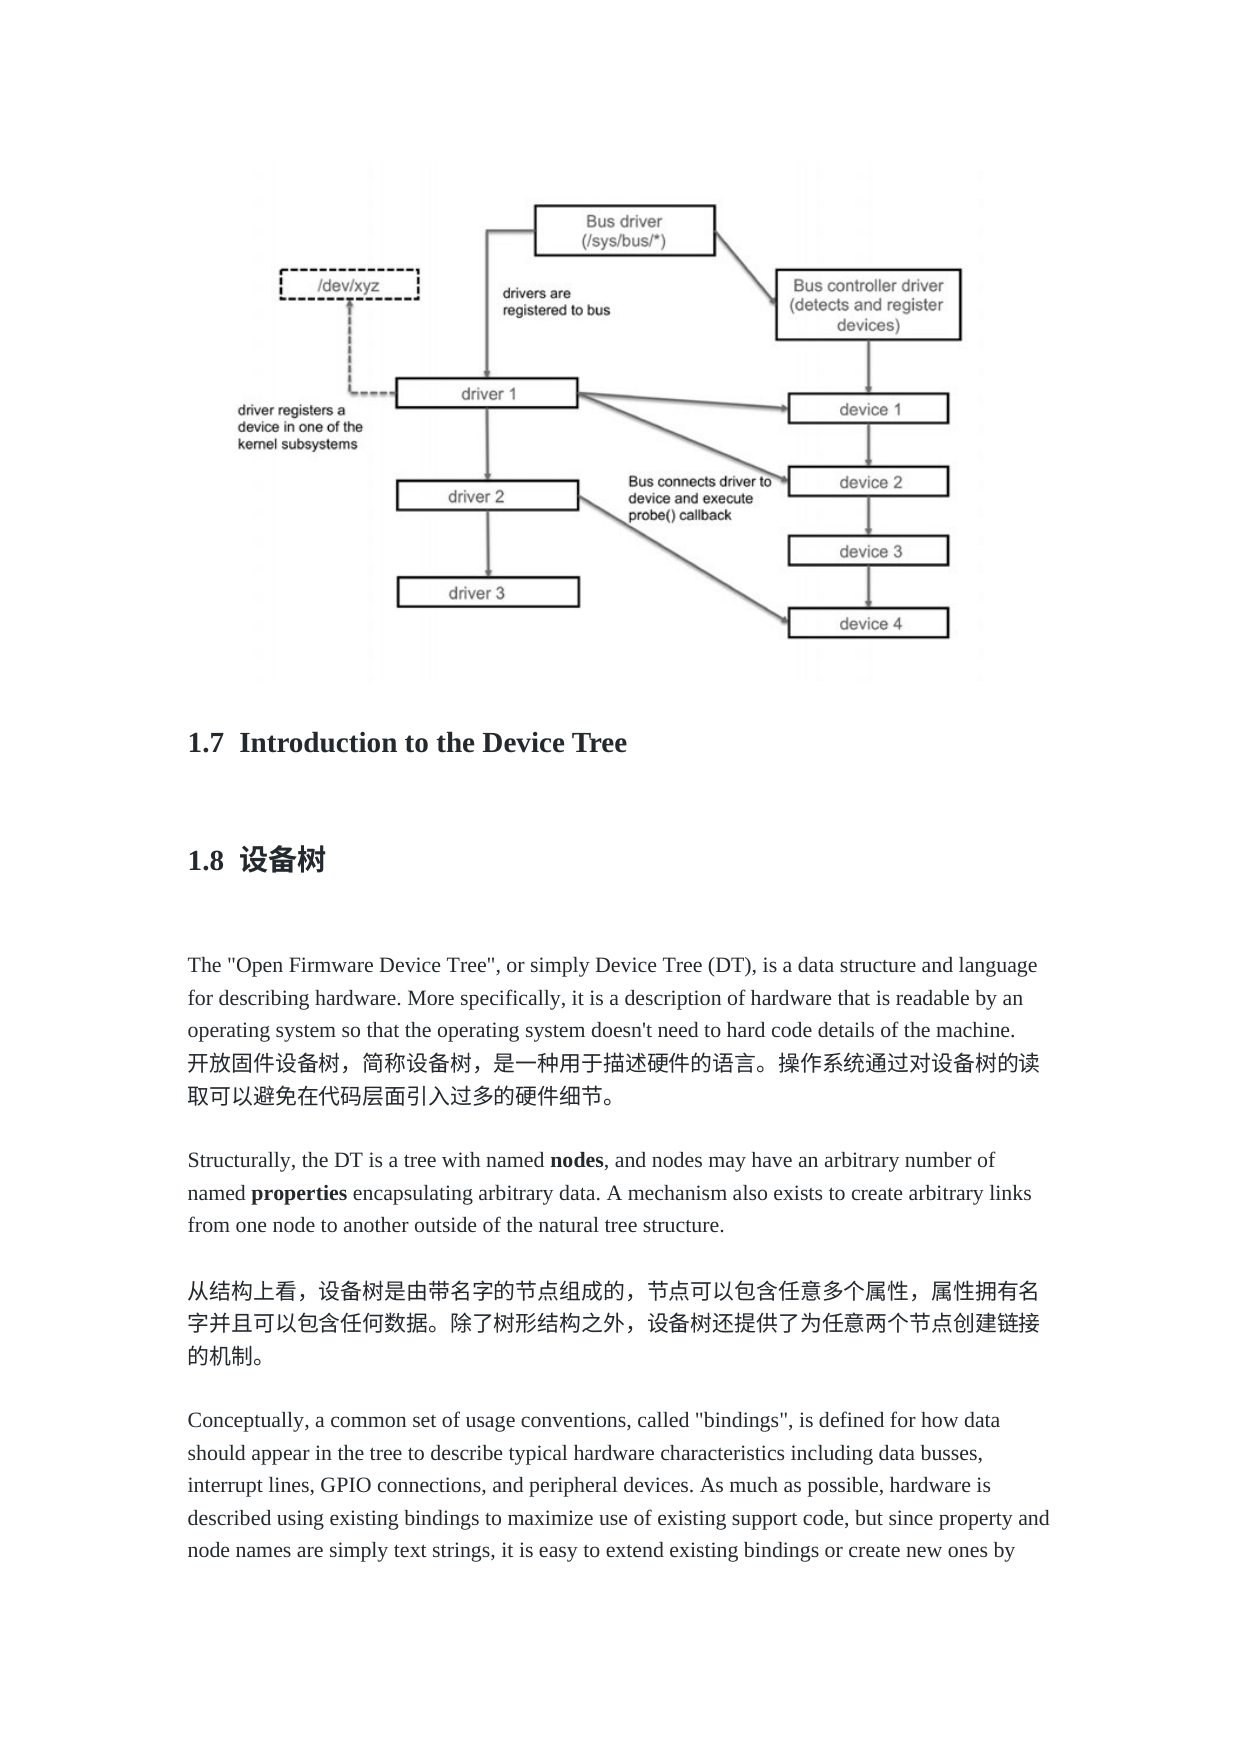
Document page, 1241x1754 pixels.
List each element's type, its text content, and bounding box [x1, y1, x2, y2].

subtitle Introduction to the Device Tree [187, 709, 1053, 774]
text The "Open Firmware Device Tree", or simply Device Tree (DT), is a data structure and language for describing hardware. More specifically, it is a description of hardware that is readable by an operating system so that the operating system doesn't need to hard code details of the machine. [187, 948, 1053, 1046]
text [187, 1403, 1053, 1566]
subtitle 设备树 [187, 826, 1053, 891]
text 开放固件设备树，简称设备树，是一种用于描述硬件的语言。操作系统通过对设备树的读取可以避免在代码层面引入过多的硬件细节。 [187, 1046, 1053, 1111]
text 从结构上看，设备树是由带名字的节点组成的，节点可以包含任意多个属性，属性拥有名字并且可以包含任何数据。除了树形结构之外，设备树还提供了为任意两个节点创建链接的机制。 [187, 1273, 1053, 1371]
text Structurally, the DT is a tree with named nodes, and nodes may have an arbitrary number of named properties encapsulating arbitrary data. A mechanism also exists to create arbitrary links from one node to another outside of the natural tree structure. [187, 1143, 1053, 1241]
